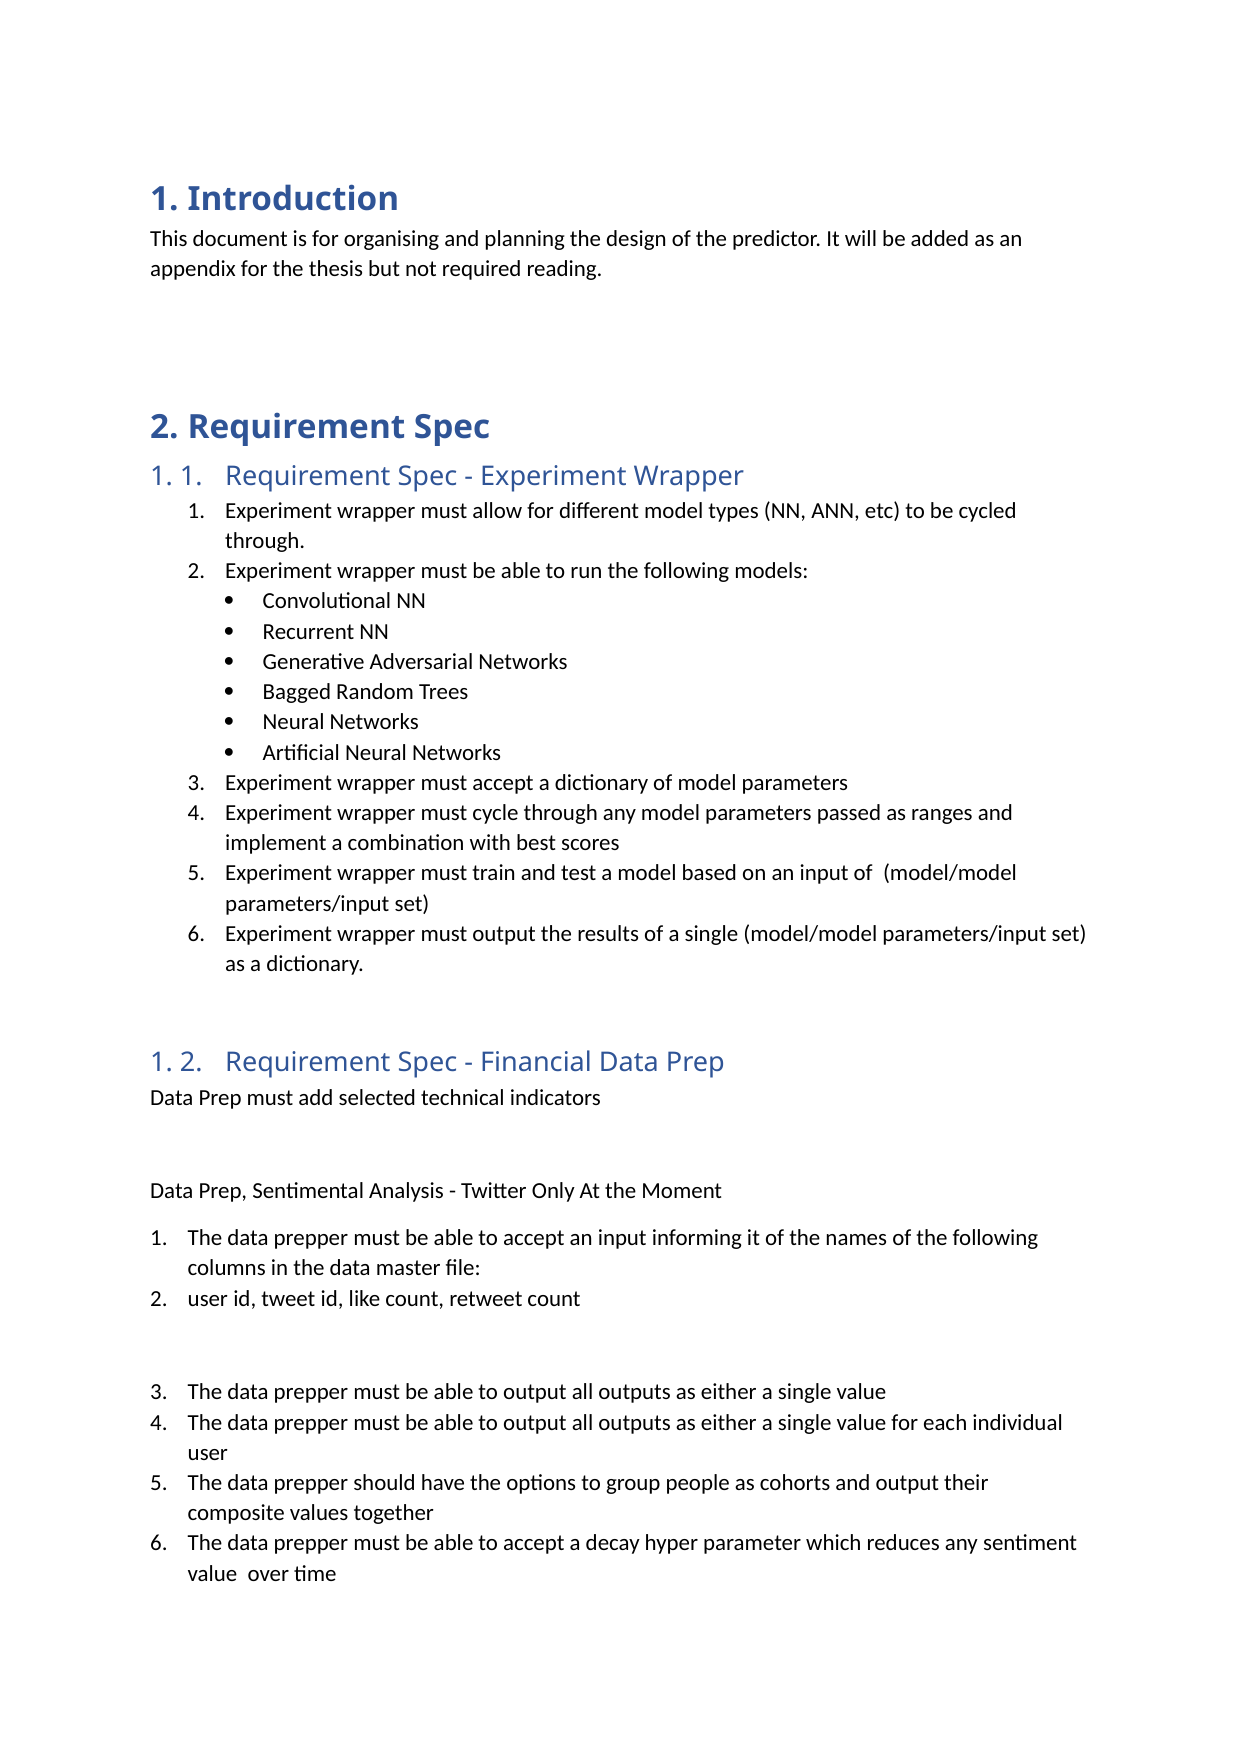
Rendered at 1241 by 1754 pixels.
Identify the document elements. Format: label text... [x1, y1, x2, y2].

subtitle Requirement Spec - Financial Data Prep [150, 1043, 1090, 1080]
list user id, tweet id, like count, retweet count [150, 1284, 1090, 1312]
list Convolutional NN [225, 587, 1090, 615]
list Artificial Neural Networks [225, 738, 1090, 766]
list The data prepper should have the options to group people as cohorts and output their composite values together [150, 1468, 1090, 1526]
list Generative Adversarial Networks [225, 647, 1090, 675]
list Experiment wrapper must train and test a model based on an input of (model/model parameters/input set) [187, 858, 1090, 917]
list Experiment wrapper must be able to run the following models: [187, 556, 1090, 584]
text Data Prep, Sentimental Analysis - Twitter Only At the Moment [150, 1176, 1090, 1204]
text This document is for organising and planning the design of the predictor. It will be added as an appendix for the thesis but not required reading. [150, 224, 1090, 282]
subtitle Requirement Spec [150, 403, 1090, 448]
list Experiment wrapper must cycle through any model parameters passed as ranges and implement a combination with best scores [187, 798, 1090, 856]
list Bagged Random Trees [225, 677, 1090, 705]
list Neural Networks [225, 707, 1090, 736]
list Experiment wrapper must accept a dictionary of model parameters [187, 768, 1090, 796]
list The data prepper must be able to output all outputs as either a single value [150, 1377, 1090, 1406]
list Recurrent NN [225, 617, 1090, 645]
list Experiment wrapper must allow for different model types (NN, ANN, etc) to be cycled through. [187, 496, 1090, 554]
list The data prepper must be able to accept an input informing it of the names of the following columns in the data master file: [150, 1223, 1090, 1282]
list Experiment wrapper must output the results of a single (model/model parameters/input set) as a dictionary. [187, 919, 1090, 977]
subtitle Introduction [150, 175, 1090, 220]
list The data prepper must be able to accept a decay hyper parameter which reduces any sentiment value over time [150, 1528, 1090, 1587]
list The data prepper must be able to output all outputs as either a single value for each individual user [150, 1408, 1090, 1466]
text Data Prep must add selected technical indicators [150, 1083, 1090, 1111]
subtitle Requirement Spec - Experiment Wrapper [150, 456, 1090, 493]
